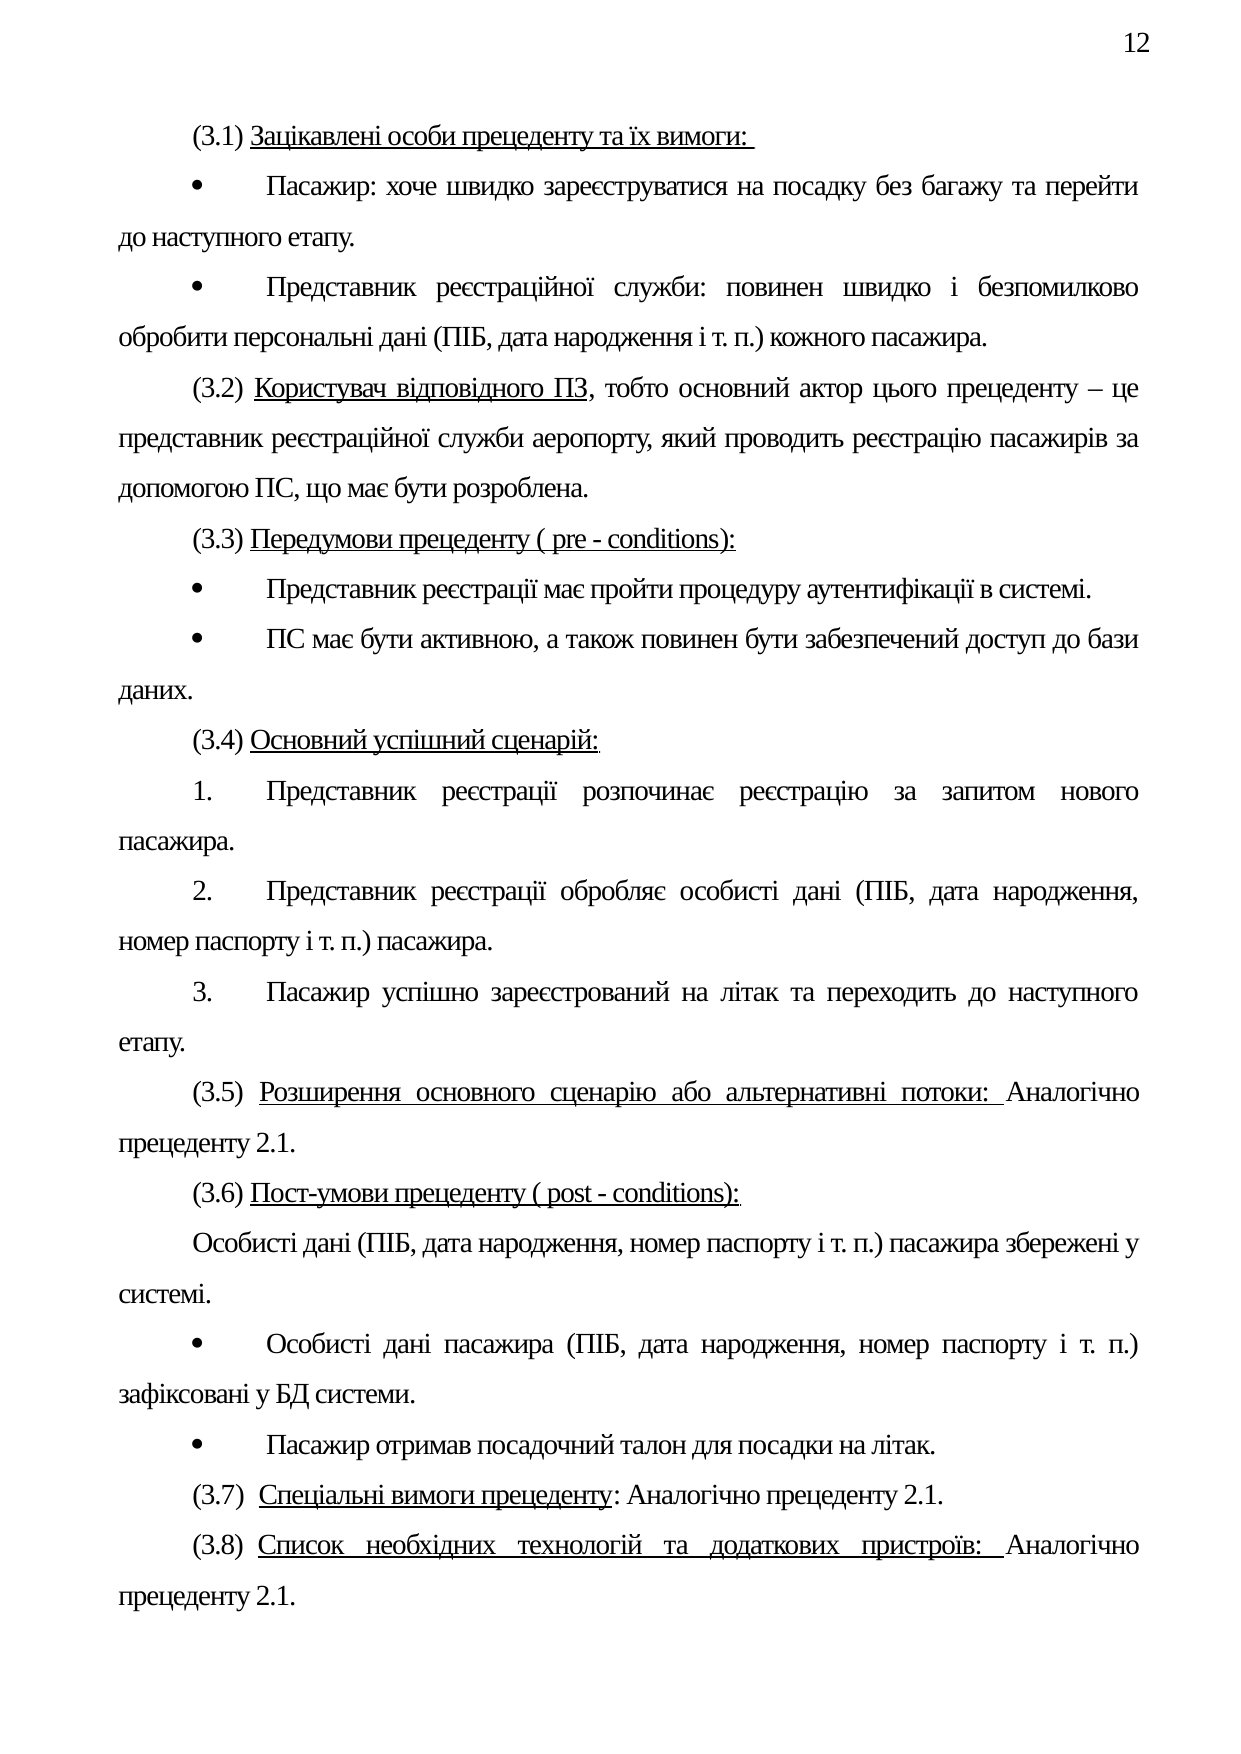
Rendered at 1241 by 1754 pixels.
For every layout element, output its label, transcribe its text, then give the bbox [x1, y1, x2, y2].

list Представник реєстрації обробляє особисті дані (ПІБ, дата народження, номер паспорту і т. п.) пасажира. [118, 873, 1140, 957]
list Пасажир отримав посадочний талон для посадки на літак. [118, 1427, 1140, 1460]
list (3.8) Список необхідних технологій та додаткових пристроїв: Аналогічно прецеденту 2.1. [118, 1527, 1140, 1611]
list Особисті дані пасажира (ПІБ, дата народження, номер паспорту і т. п.) зафіксовані у БД системи. [118, 1326, 1140, 1410]
list ПС має бути активною, а також повинен бути забезпечений доступ до бази даних. [118, 622, 1140, 706]
list (3.7) Спеціальні вимоги прецеденту: Аналогічно прецеденту 2.1. [118, 1477, 1140, 1511]
list Представник реєстрації має пройти процедуру аутентифікації в системі. [118, 571, 1140, 605]
list Пасажир: хоче швидко зареєструватися на посадку без багажу та перейти до наступного етапу. [118, 168, 1140, 252]
list Представник реєстраційної служби: повинен швидко і безпомилково обробити персональні дані (ПІБ, дата народження і т. п.) кожного пасажира. [118, 269, 1140, 353]
text (3.5) Розширення основного сценарію або альтернативні потоки: Аналогічно прецеденту 2.1. [118, 1074, 1140, 1158]
text (3.6) Пост-умови прецеденту ( post - conditions): [118, 1175, 1140, 1209]
list (3.3) Передумови прецеденту ( pre - conditions): [118, 521, 1140, 554]
list Пасажир успішно зареєстрований на літак та переходить до наступного етапу. [118, 974, 1140, 1058]
text Особисті дані (ПІБ, дата народження, номер паспорту і т. п.) пасажира збережені у системі. [118, 1225, 1140, 1309]
list (3.4) Основний успішний сценарій: [118, 722, 1140, 756]
list Представник реєстрації розпочинає реєстрацію за запитом нового пасажира. [118, 773, 1140, 856]
list (3.1) Зацікавлені особи прецеденту та їх вимоги: [118, 118, 1140, 152]
text (3.2) Користувач відповідного ПЗ, тобто основний актор цього прецеденту – це представник реєстраційної служби аеропорту, який проводить реєстрацію пасажирів за допомогою ПС, що має бути розроблена. [118, 370, 1140, 504]
